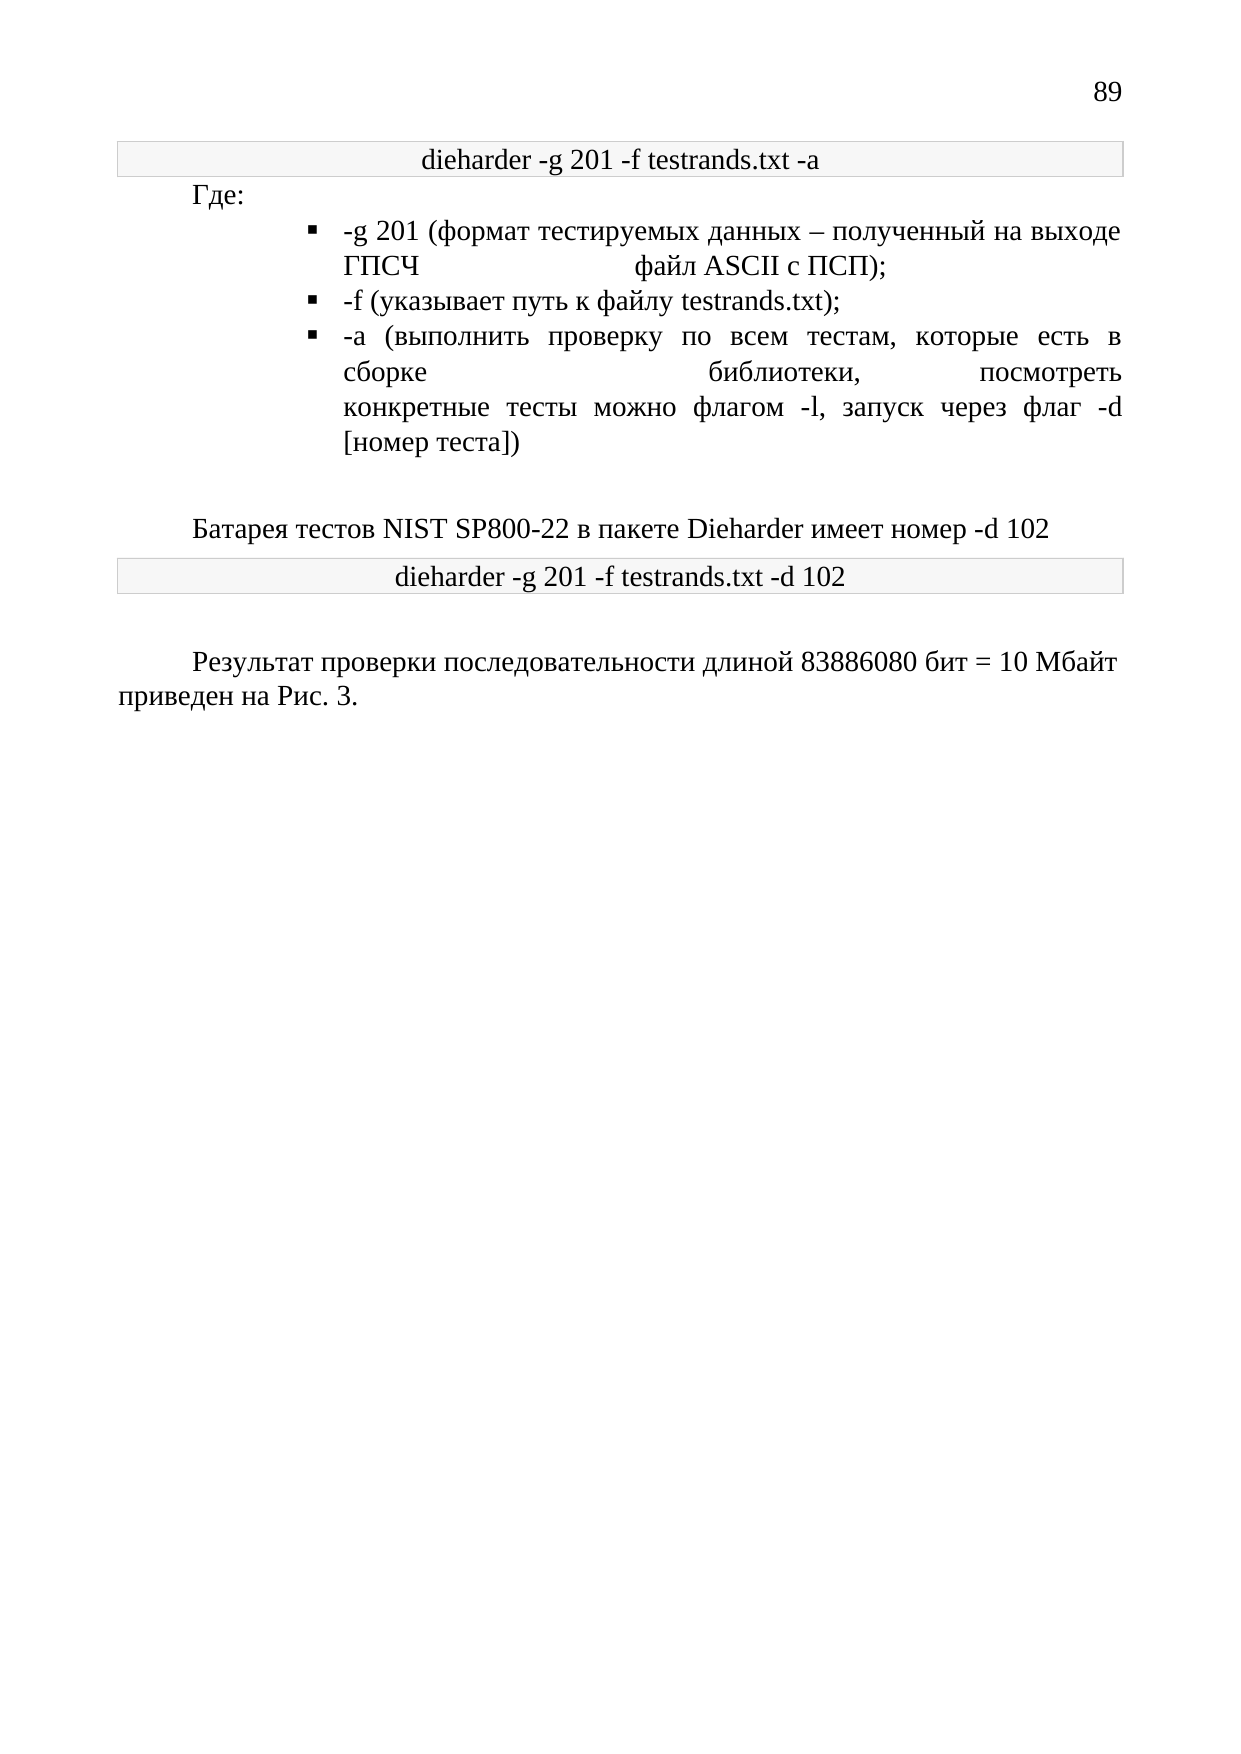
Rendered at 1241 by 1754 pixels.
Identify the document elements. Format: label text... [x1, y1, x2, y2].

text Результат проверки последовательности длиной 83886080 бит = 10 Мбайт приведен на Рис. 3. [118, 644, 1122, 711]
text dieharder -g 201 -f testrands.txt -a [118, 142, 1122, 176]
list -g 201 (формат тестируемых данных – полученный на выходе ГПСЧ файл ASCII с ПСП); [306, 213, 1122, 282]
list -a (выполнить проверку по всем тестам, которые есть в сборке библиотеки, посмотреть конкретные тесты можно флагом -l, запуск через флаг -d [номер теста]) [306, 318, 1122, 458]
list -f (указывает путь к файлу testrands.txt); [306, 283, 1122, 317]
list Где: [118, 177, 1122, 211]
text dieharder -g 201 -f testrands.txt -d 102 [118, 559, 1122, 593]
text Батарея тестов NIST SP800-22 в пакете Dieharder имеет номер -d 102 [118, 511, 1122, 545]
